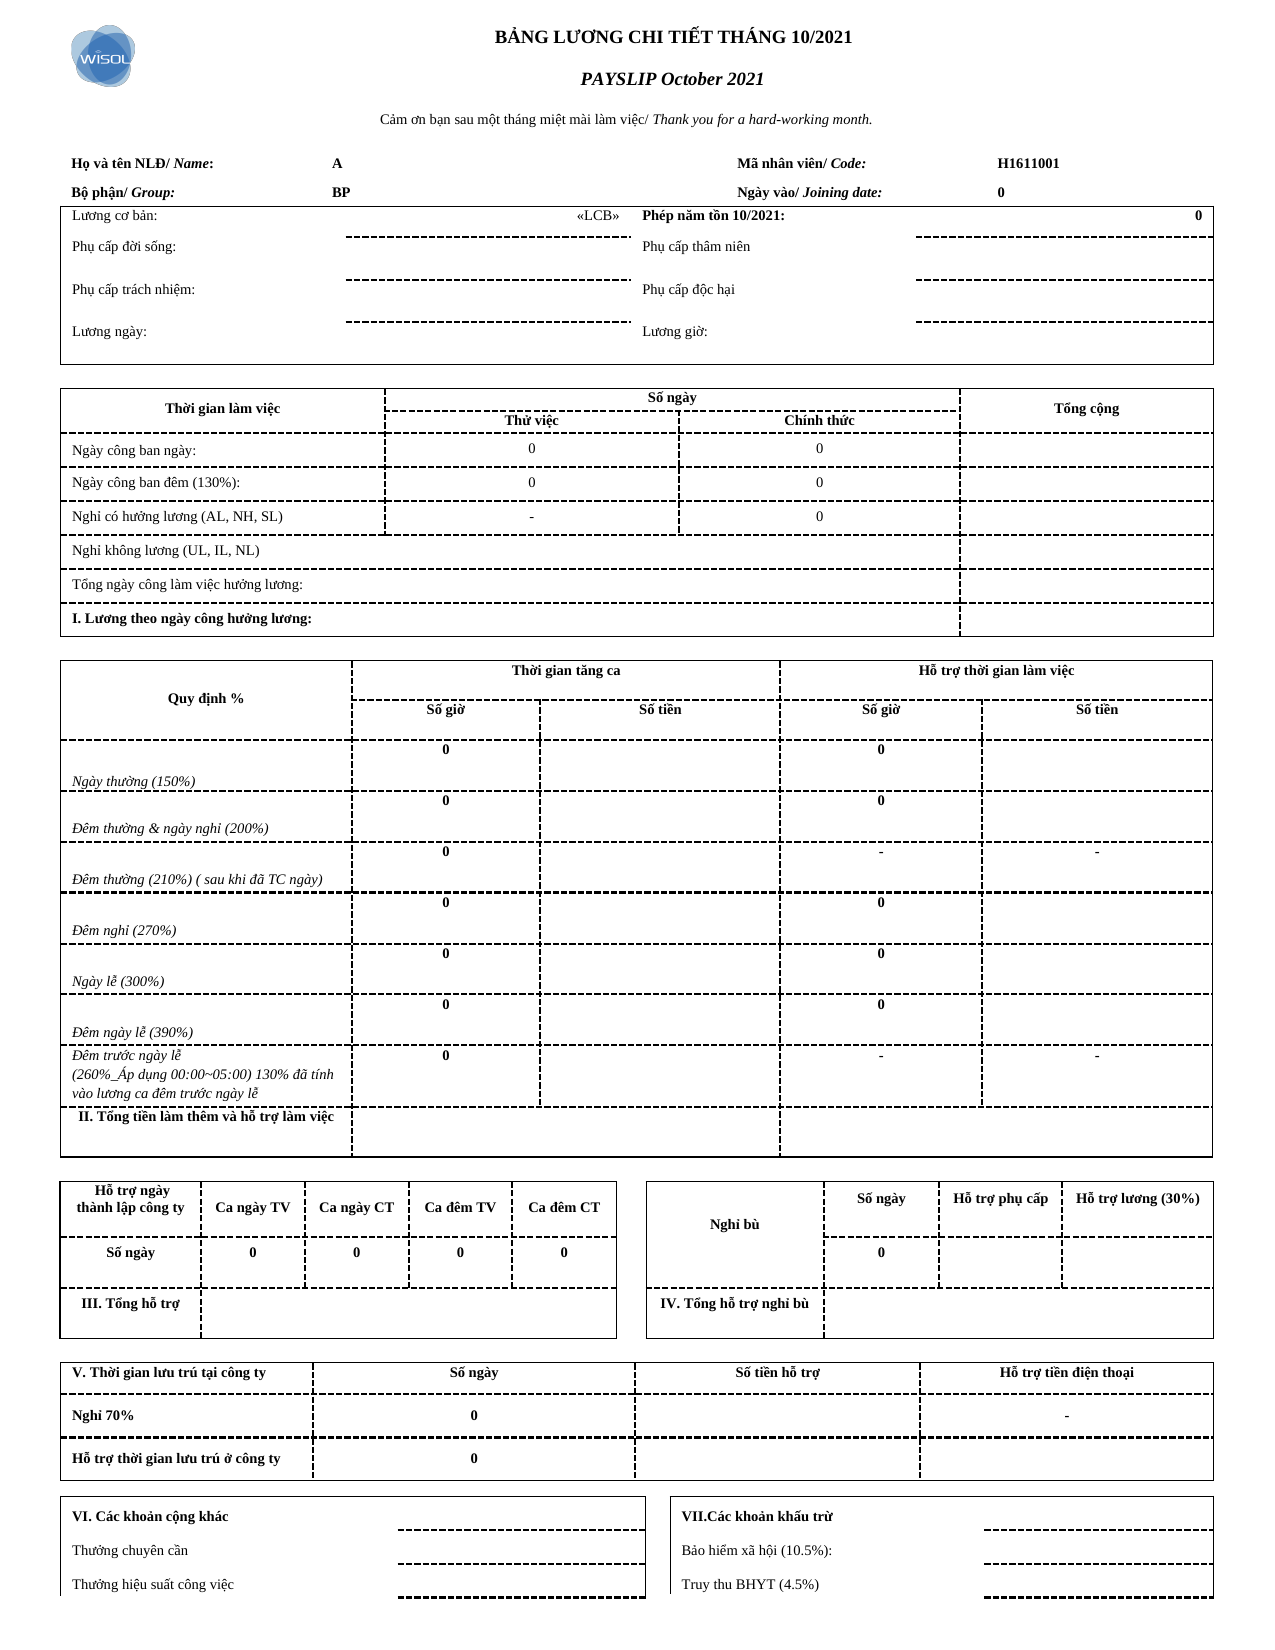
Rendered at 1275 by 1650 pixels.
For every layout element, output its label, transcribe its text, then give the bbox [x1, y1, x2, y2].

table_cell Hỗ trợ thời gian lưu trú ở công ty [61, 1436, 313, 1480]
table_cell Đêm nghỉ (270%) [61, 891, 352, 942]
table_cell [824, 1287, 1213, 1338]
table_cell 0 [352, 943, 540, 993]
table_cell [960, 466, 1213, 500]
table_header Hỗ trợ tiền điện thoại [920, 1363, 1213, 1393]
table_cell [960, 500, 1213, 534]
table_cell Thưởng hiệu suất công việc [61, 1563, 398, 1596]
table_header Thời gian tăng ca [352, 661, 780, 699]
table_cell [984, 1563, 1213, 1596]
table_cell [398, 1529, 645, 1562]
table_header Hỗ trợ phụ cấp [939, 1182, 1062, 1236]
table_cell Thưởng chuyên cần [61, 1529, 398, 1562]
table_cell 0 [986, 179, 1194, 206]
table_cell I. Lương theo ngày công hưởng lương: [61, 602, 960, 636]
table_cell - [780, 1044, 982, 1106]
table_header Ca đêm TV [409, 1182, 512, 1236]
table_cell Tổng ngày công làm việc hưởng lương: [61, 568, 960, 602]
table_cell Số tiền [982, 699, 1212, 739]
table_header Hỗ trợ lương (30%) [1062, 1182, 1213, 1236]
table_cell [540, 993, 780, 1044]
table_cell [646, 1563, 670, 1596]
table_cell 0 [385, 466, 679, 500]
table_cell [540, 1044, 780, 1106]
table_cell 0 [409, 1236, 512, 1287]
table_cell Truy thu BHYT (4.5%) [670, 1563, 984, 1596]
table_header Ca ngày CT [305, 1182, 408, 1236]
table_cell 0 [352, 1044, 540, 1106]
table_cell 0 [352, 841, 540, 891]
table_cell Bảo hiểm xã hội (10.5%): [671, 1529, 984, 1562]
picture [71, 25, 135, 87]
table_header [617, 1181, 646, 1236]
table_cell [352, 1106, 780, 1156]
table_cell Bộ phận/ Group: [60, 179, 321, 206]
table_cell [982, 891, 1212, 942]
table_header Phép năm tồn 10/2021: [631, 207, 916, 236]
table_cell [346, 321, 631, 364]
table_cell 0 [679, 500, 960, 534]
table_cell Ngày lễ (300%) [61, 943, 352, 993]
table_cell [960, 568, 1213, 602]
table_header Ca ngày TV [201, 1182, 304, 1236]
table_header Quy định % [61, 661, 352, 739]
table_header Số ngày [824, 1182, 939, 1236]
table_cell Đêm thường & ngày nghỉ (200%) [61, 790, 352, 841]
table_cell [960, 534, 1213, 568]
table_cell [201, 1287, 616, 1338]
table_cell [1062, 1236, 1213, 1287]
table_header H1611001 [986, 149, 1194, 178]
table_header Tổng cộng [960, 389, 1213, 432]
table_cell III. Tổng hỗ trợ [61, 1287, 201, 1338]
table_cell [780, 1106, 1212, 1156]
table_cell Nghỉ không lương (UL, IL, NL) [61, 534, 960, 568]
table_cell Đêm thường (210%) ( sau khi đã TC ngày) [61, 841, 352, 891]
table_cell Ngày công ban đêm (130%): [61, 466, 384, 500]
table_header [646, 1496, 670, 1528]
table_header Họ và tên NLĐ/ Name: [60, 149, 321, 178]
table_cell 0 [385, 432, 679, 466]
table_header V. Thời gian lưu trú tại công ty [61, 1363, 313, 1393]
table_header Mã nhân viên/ Code: [726, 149, 986, 178]
table_cell Số tiền [540, 699, 780, 739]
table_cell [540, 841, 780, 891]
table_cell [916, 321, 1213, 364]
table_cell Nghỉ 70% [61, 1393, 313, 1436]
table_cell Ngày thường (150%) [61, 739, 352, 789]
table_cell [984, 1529, 1213, 1562]
table_cell Số giờ [352, 699, 540, 739]
table_cell IV. Tổng hỗ trợ nghỉ bù [647, 1287, 823, 1338]
table_cell [540, 943, 780, 993]
table_header [398, 1497, 645, 1528]
table_cell Ngày công ban ngày: [61, 432, 384, 466]
table_cell 0 [352, 739, 540, 789]
table_cell [920, 1436, 1213, 1480]
table_cell 0 [512, 1236, 616, 1287]
table_cell Chính thức [679, 410, 960, 432]
table_cell Nghỉ có hưởng lương (AL, NH, SL) [61, 500, 384, 534]
table_cell 0 [780, 739, 982, 789]
table_cell BP [321, 179, 726, 206]
table_cell 0 [679, 432, 960, 466]
table_header Hỗ trợ thời gian làm việc [780, 661, 1212, 699]
table_cell - [982, 841, 1212, 891]
table_cell - [780, 841, 982, 891]
table_cell 0 [305, 1236, 408, 1287]
table_cell Lương giờ: [631, 321, 916, 364]
table_header Nghỉ bù [647, 1182, 823, 1287]
table_header Số tiền hỗ trợ [635, 1363, 920, 1393]
table_cell [346, 236, 631, 278]
table_cell Phụ cấp trách nhiệm: [61, 279, 346, 321]
table_cell [540, 739, 780, 789]
table_cell [646, 1529, 670, 1562]
table_cell Đêm trước ngày lễ (260%_Áp dụng 00:00~05:00) 130% đã tính vào lương ca đêm trước ngày lễ [61, 1044, 352, 1106]
table_cell [540, 790, 780, 841]
table_cell [346, 279, 631, 321]
table_cell [982, 790, 1212, 841]
table_header Lương cơ bản: [61, 207, 346, 236]
table_cell [960, 602, 1213, 636]
table_cell Phụ cấp đời sống: [61, 236, 346, 278]
table_cell 0 [679, 466, 960, 500]
table_cell [398, 1563, 645, 1596]
table_cell [939, 1236, 1062, 1287]
table_cell Cảm ơn bạn sau một tháng miệt mài làm việc/ Thank you for a hard-working month. [60, 111, 1194, 149]
table_header Hỗ trợ ngày thành lập công ty [61, 1182, 201, 1236]
table_cell - [920, 1393, 1213, 1436]
table_cell [540, 891, 780, 942]
table_cell 0 [780, 993, 982, 1044]
table_cell [617, 1236, 646, 1287]
table_cell 0 [201, 1236, 304, 1287]
table_cell Số giờ [780, 699, 982, 739]
table_cell [635, 1436, 920, 1480]
table_header VI. Các khoản cộng khác [61, 1497, 398, 1528]
table_cell Phụ cấp thâm niên [631, 236, 916, 278]
table_cell [916, 279, 1213, 321]
table_cell - [982, 1044, 1212, 1106]
table_cell Lương ngày: [61, 321, 346, 364]
table_cell Đêm ngày lễ (390%) [61, 993, 352, 1044]
table_header Số ngày [385, 389, 960, 409]
table_cell [617, 1287, 646, 1338]
table_cell [982, 993, 1212, 1044]
table_header [984, 1497, 1213, 1528]
table_cell 0 [824, 1236, 939, 1287]
table_cell 0 [780, 891, 982, 942]
table_cell Thử việc [385, 410, 679, 432]
table_cell [916, 236, 1213, 278]
table_cell Ngày vào/ Joining date: [726, 179, 986, 206]
table_header Thời gian làm việc [61, 389, 384, 432]
table_cell 0 [313, 1393, 635, 1436]
table_cell [960, 432, 1213, 466]
table_cell - [385, 500, 679, 534]
table_cell Số ngày [61, 1236, 201, 1287]
table_header Ca đêm CT [512, 1182, 616, 1236]
table_header Số ngày [313, 1363, 635, 1393]
table_cell 0 [313, 1436, 635, 1480]
table_header A [321, 149, 726, 178]
table_header BẢNG LƯƠNG CHI TIẾT THÁNG 10/2021 PAYSLIP October 2021 [153, 26, 1194, 111]
table_cell 0 [780, 943, 982, 993]
table_header VII.Các khoản khấu trừ [671, 1497, 984, 1528]
table_cell 0 [352, 891, 540, 942]
table_cell [982, 943, 1212, 993]
table_cell 0 [352, 790, 540, 841]
table_cell 0 [352, 993, 540, 1044]
table_header «LCB» [346, 207, 631, 236]
table_header [60, 26, 153, 111]
table_cell 0 [780, 790, 982, 841]
table_cell Phụ cấp độc hại [631, 279, 916, 321]
table_header 0 [916, 207, 1213, 236]
table_cell [982, 739, 1212, 789]
table_cell II. Tổng tiền làm thêm và hỗ trợ làm việc [61, 1106, 352, 1156]
table_cell [635, 1393, 920, 1436]
